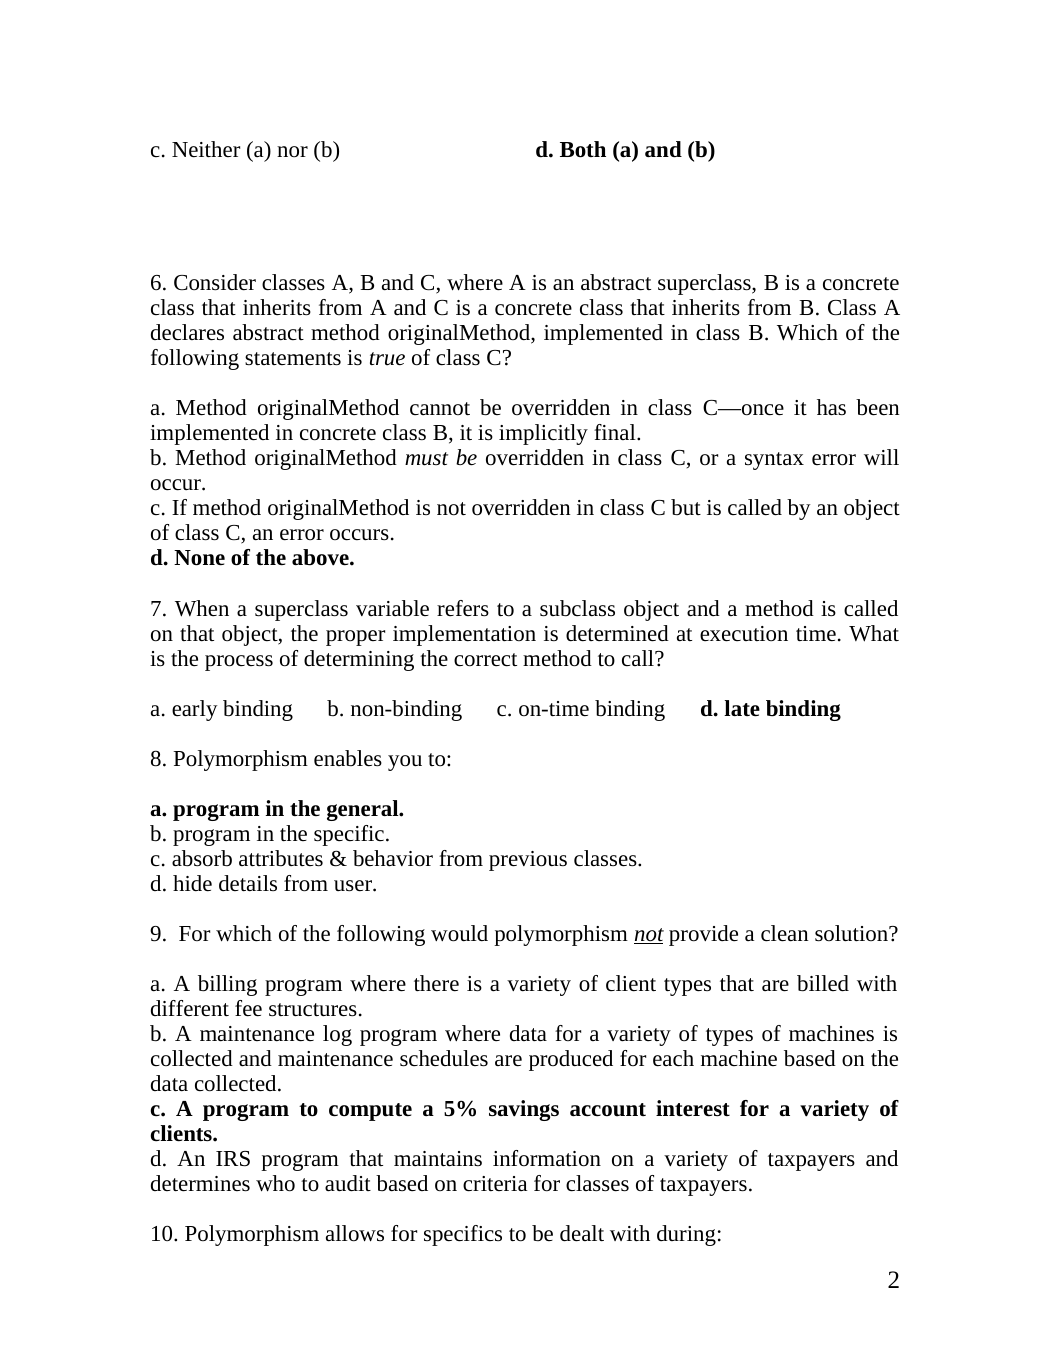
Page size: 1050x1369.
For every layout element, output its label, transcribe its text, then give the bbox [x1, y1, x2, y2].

text c. absorb attributes & behavior from previous classes. [150, 847, 900, 872]
text 7. When a superclass variable refers to a subclass object and a method is called on that object, the proper implementation is determined at execution time. What is the process of determining the correct method to call? [150, 597, 900, 672]
text a. program in the general. [150, 797, 900, 822]
text b. A maintenance log program where data for a variety of types of machines is collected and maintenance schedules are produced for each machine based on the data collected. [150, 1022, 900, 1097]
text a. Method originalMethod cannot be overridden in class C—once it has been implemented in concrete class B, it is implicitly final. [150, 395, 900, 445]
text 9. For which of the following would polymorphism not provide a clean solution? [150, 922, 900, 947]
text d. hide details from user. [150, 872, 900, 897]
text 10. Polymorphism allows for specifics to be dealt with during: [150, 1222, 900, 1247]
text 8. Polymorphism enables you to: [150, 747, 900, 772]
text a. A billing program where there is a variety of client types that are billed with different fee structures. [150, 972, 900, 1022]
text c. If method originalMethod is not overridden in class C but is called by an object of class C, an error occurs. [150, 495, 900, 545]
text d. None of the above. [150, 545, 900, 570]
text d. An IRS program that maintains information on a variety of taxpayers and determines who to audit based on criteria for classes of taxpayers. [150, 1147, 900, 1197]
text c. Neither (a) nor (b) d. Both (a) and (b) [150, 137, 900, 162]
text c. A program to compute a 5% savings account interest for a variety of clients. [150, 1097, 900, 1147]
text 6. Consider classes A, B and C, where A is an abstract superclass, B is a concrete class that inherits from A and C is a concrete class that inherits from B. Class A declares abstract method originalMethod, implemented in class B. Which of the following statements is true of class C? [150, 270, 900, 370]
text b. Method originalMethod must be overridden in class C, or a syntax error will occur. [150, 445, 900, 495]
text b. program in the specific. [150, 822, 900, 847]
text a. early binding b. non-binding c. on-time binding d. late binding [150, 697, 900, 722]
